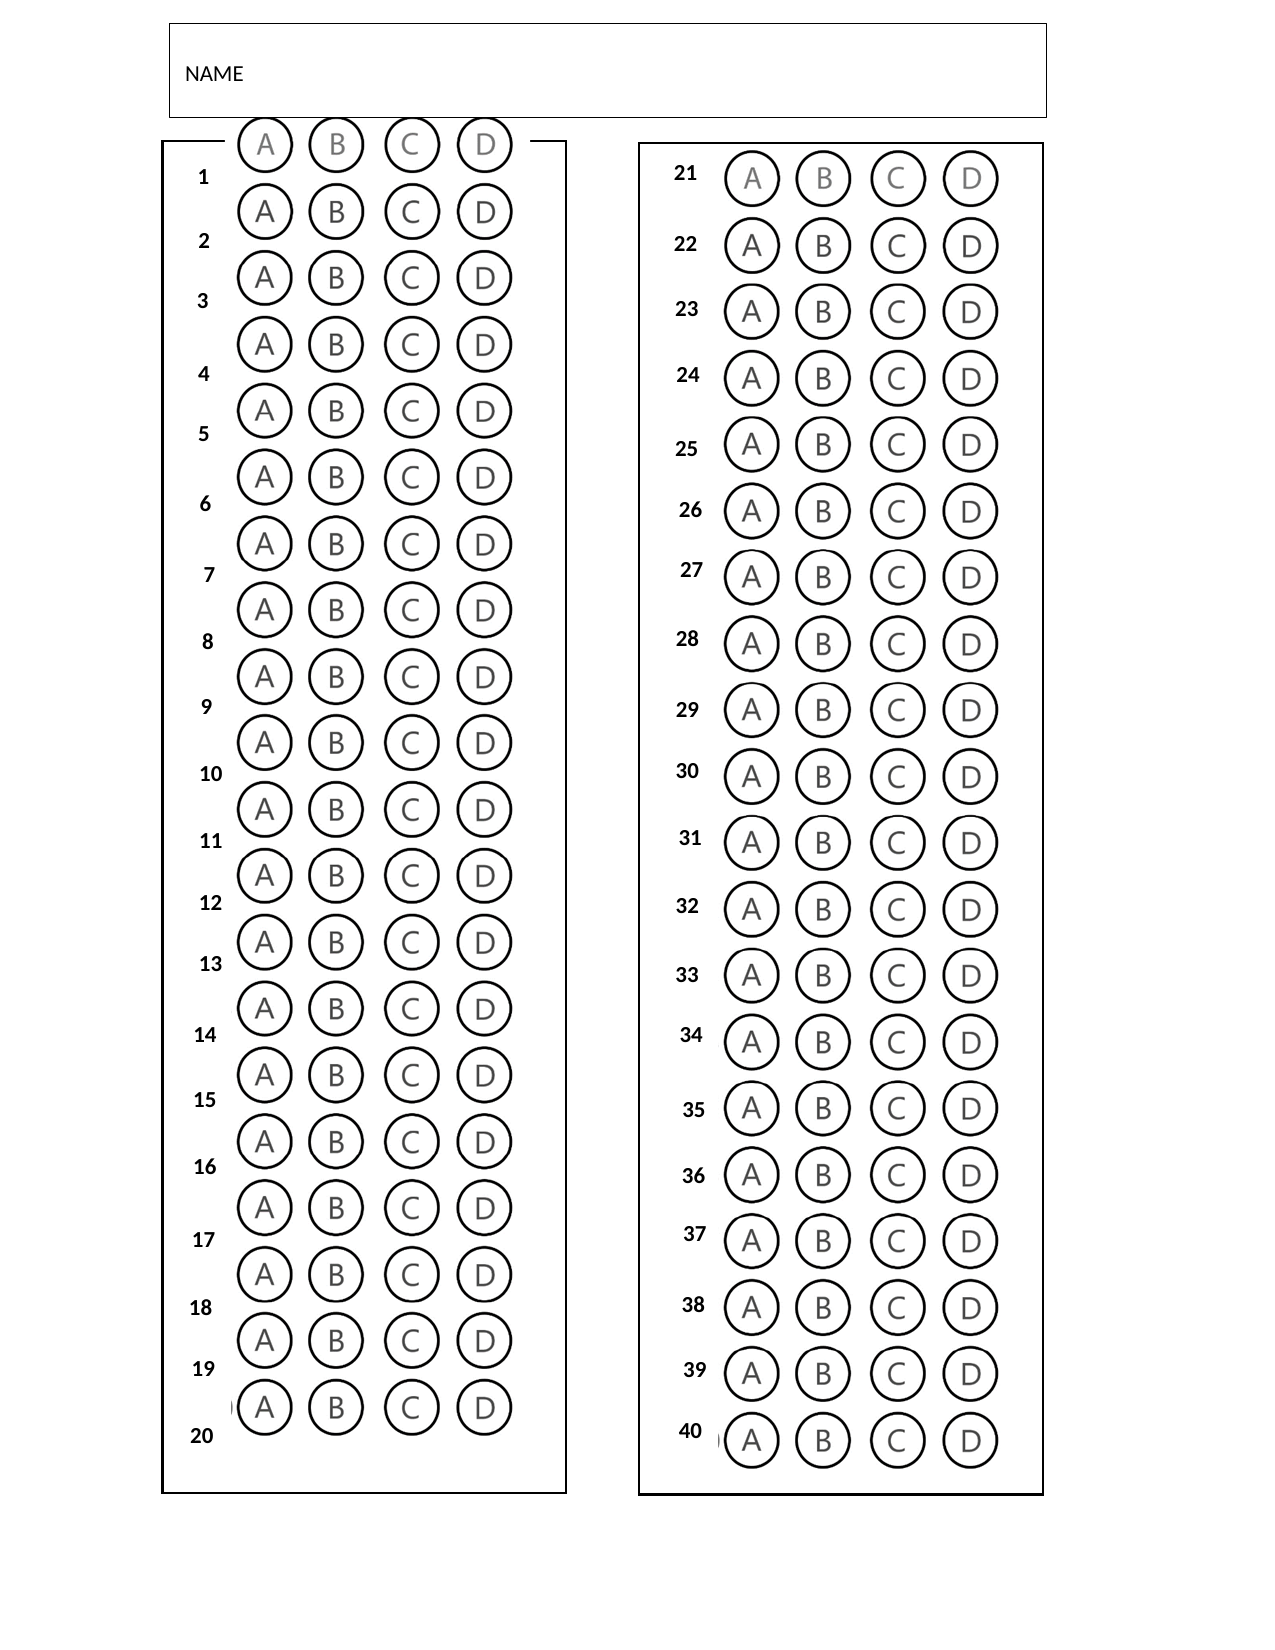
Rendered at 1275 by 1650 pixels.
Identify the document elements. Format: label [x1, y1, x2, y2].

picture [710, 150, 1016, 1482]
picture [223, 118, 530, 1448]
